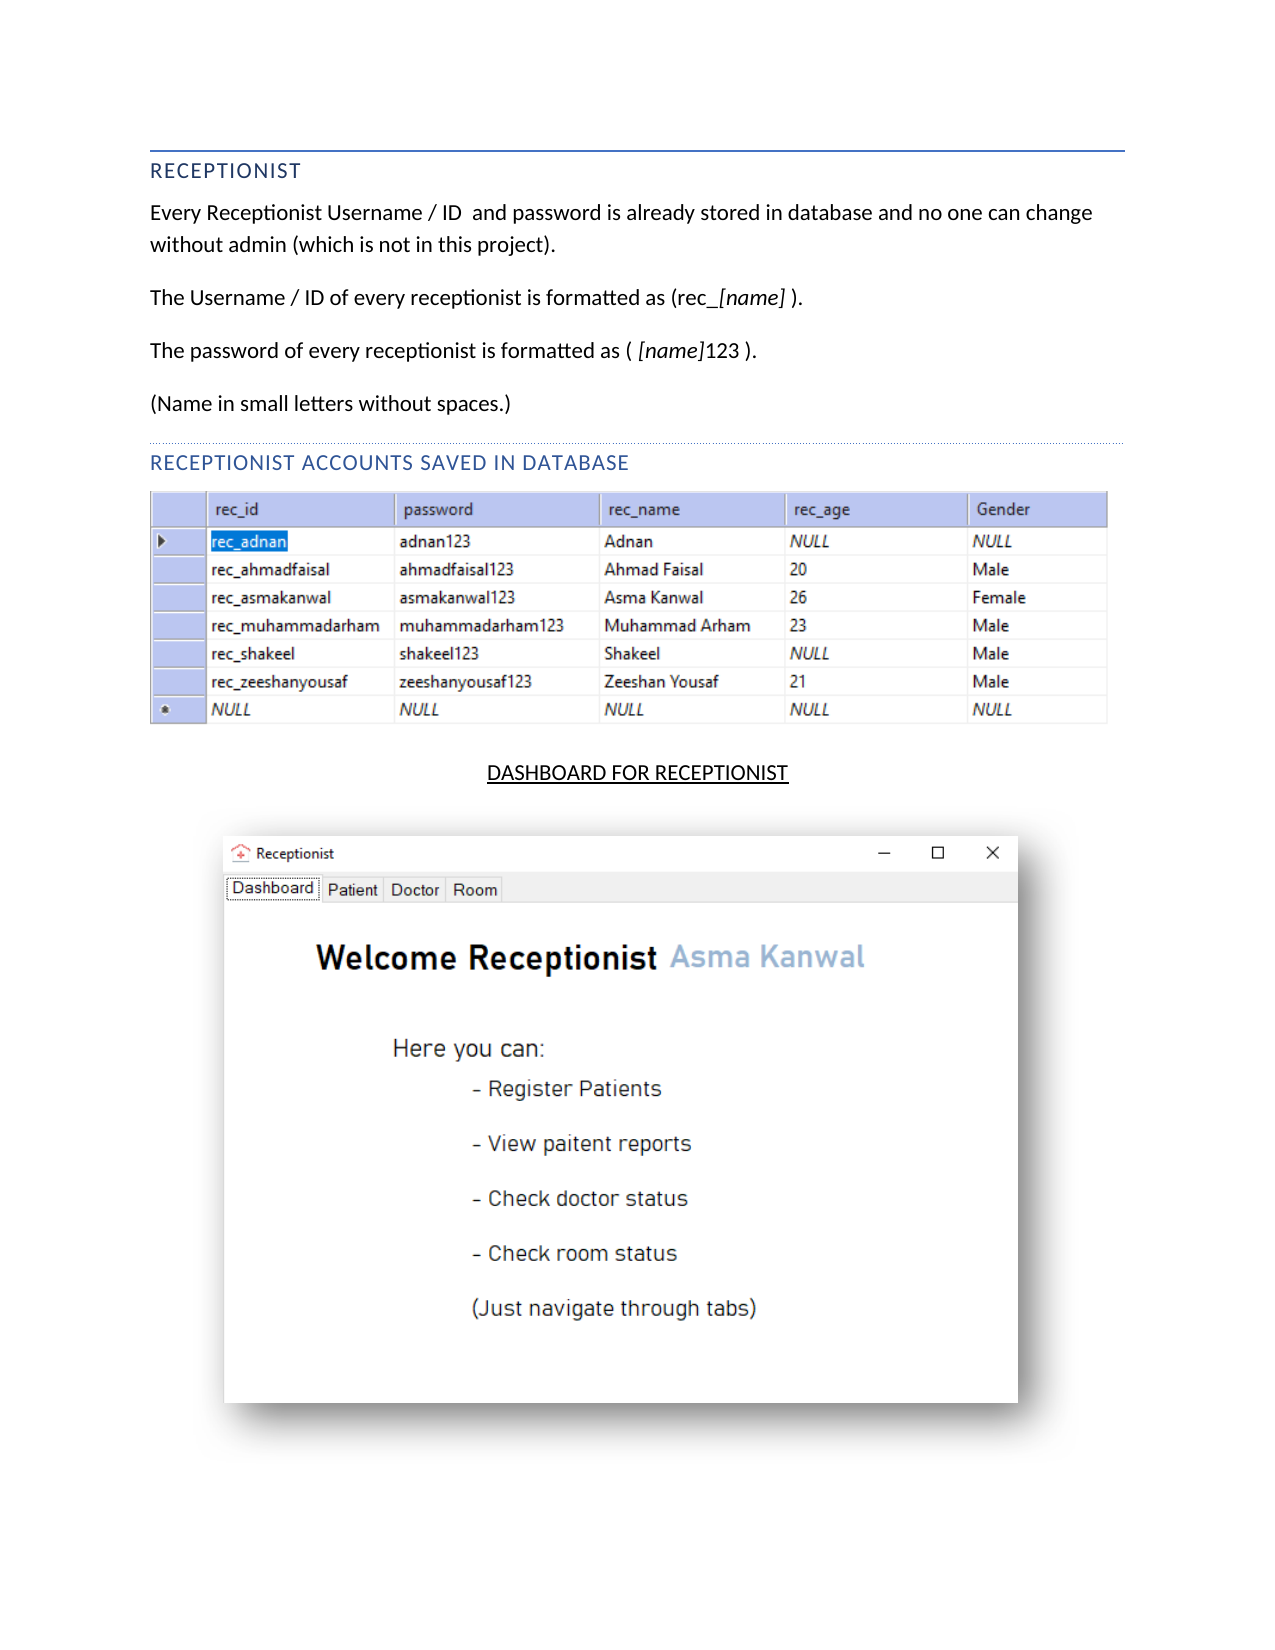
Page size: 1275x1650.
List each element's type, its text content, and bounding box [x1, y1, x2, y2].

subtitle RECEPTIONIST [150, 152, 1125, 184]
picture [223, 836, 1018, 1403]
text DASHBOARD FOR RECEPTIONIST [150, 758, 1125, 786]
subtitle Receptionist Accounts saved in database [150, 443, 1125, 476]
text The Username / ID of every receptionist is formatted as (rec_[name] ). [150, 283, 1125, 312]
text The password of every receptionist is formatted as ( [name]123 ). [150, 337, 1125, 364]
text Every Receptionist Username / ID and password is already stored in database and no one can change without admin (which is not in this project). [150, 198, 1125, 258]
text (Name in small letters without spaces.) [150, 389, 1125, 418]
picture [150, 491, 1125, 734]
